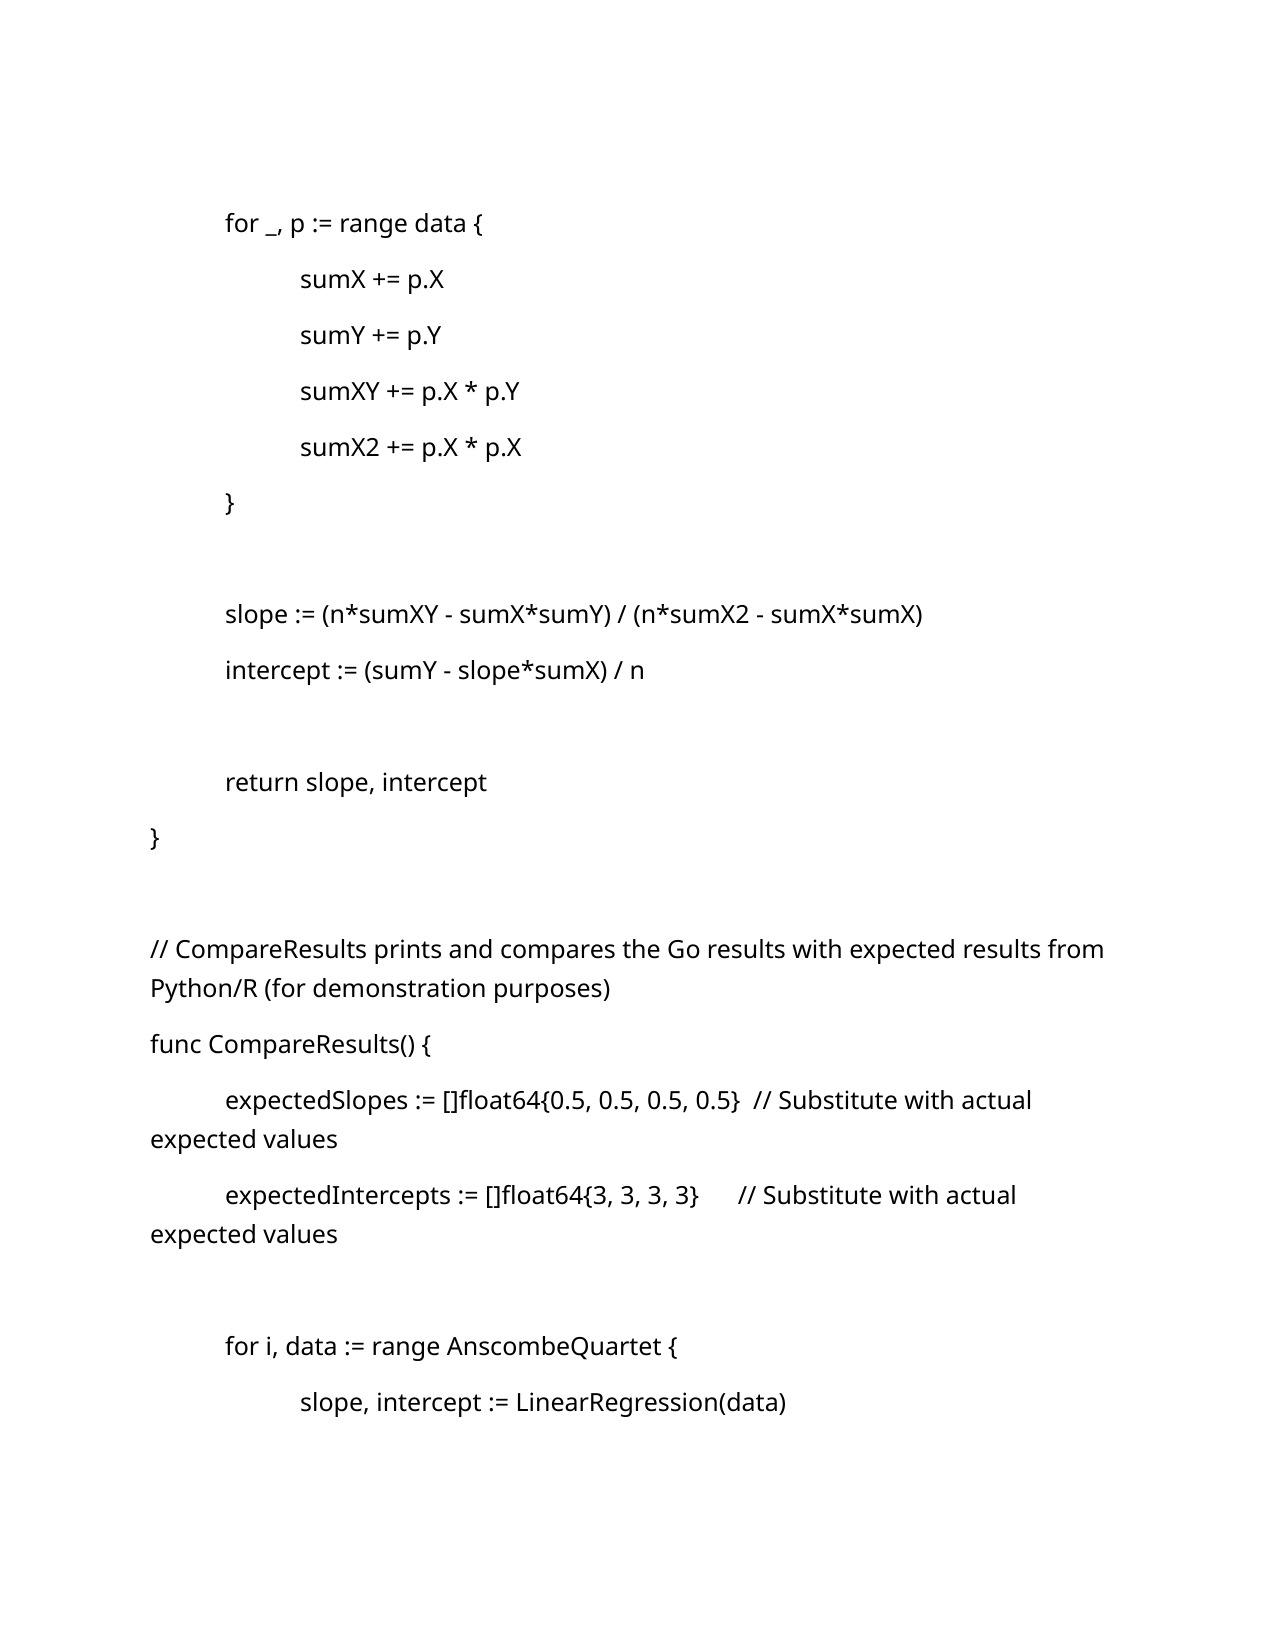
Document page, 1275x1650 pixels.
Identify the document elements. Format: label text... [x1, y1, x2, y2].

text func CompareResults() { [150, 1027, 1125, 1061]
text slope, intercept := LinearRegression(data) [150, 1384, 1125, 1418]
text } [150, 485, 1125, 519]
text sumXY += p.X * p.Y [150, 373, 1125, 407]
text for _, p := range data { [150, 206, 1125, 240]
text sumX += p.X [150, 262, 1125, 296]
text } [150, 820, 1125, 854]
text expectedSlopes := []float64{0.5, 0.5, 0.5, 0.5} // Substitute with actual expected values [150, 1082, 1125, 1156]
text expectedIntercepts := []float64{3, 3, 3, 3} // Substitute with actual expected values [150, 1177, 1125, 1251]
text // CompareResults prints and compares the Go results with expected results from Python/R (for demonstration purposes) [150, 932, 1125, 1005]
text slope := (n*sumXY - sumX*sumY) / (n*sumX2 - sumX*sumX) [150, 597, 1125, 631]
text sumY += p.Y [150, 317, 1125, 352]
text return slope, intercept [150, 764, 1125, 798]
text intercept := (sumY - slope*sumX) / n [150, 652, 1125, 687]
text sumX2 += p.X * p.X [150, 429, 1125, 463]
text for i, data := range AnscombeQuartet { [150, 1328, 1125, 1362]
